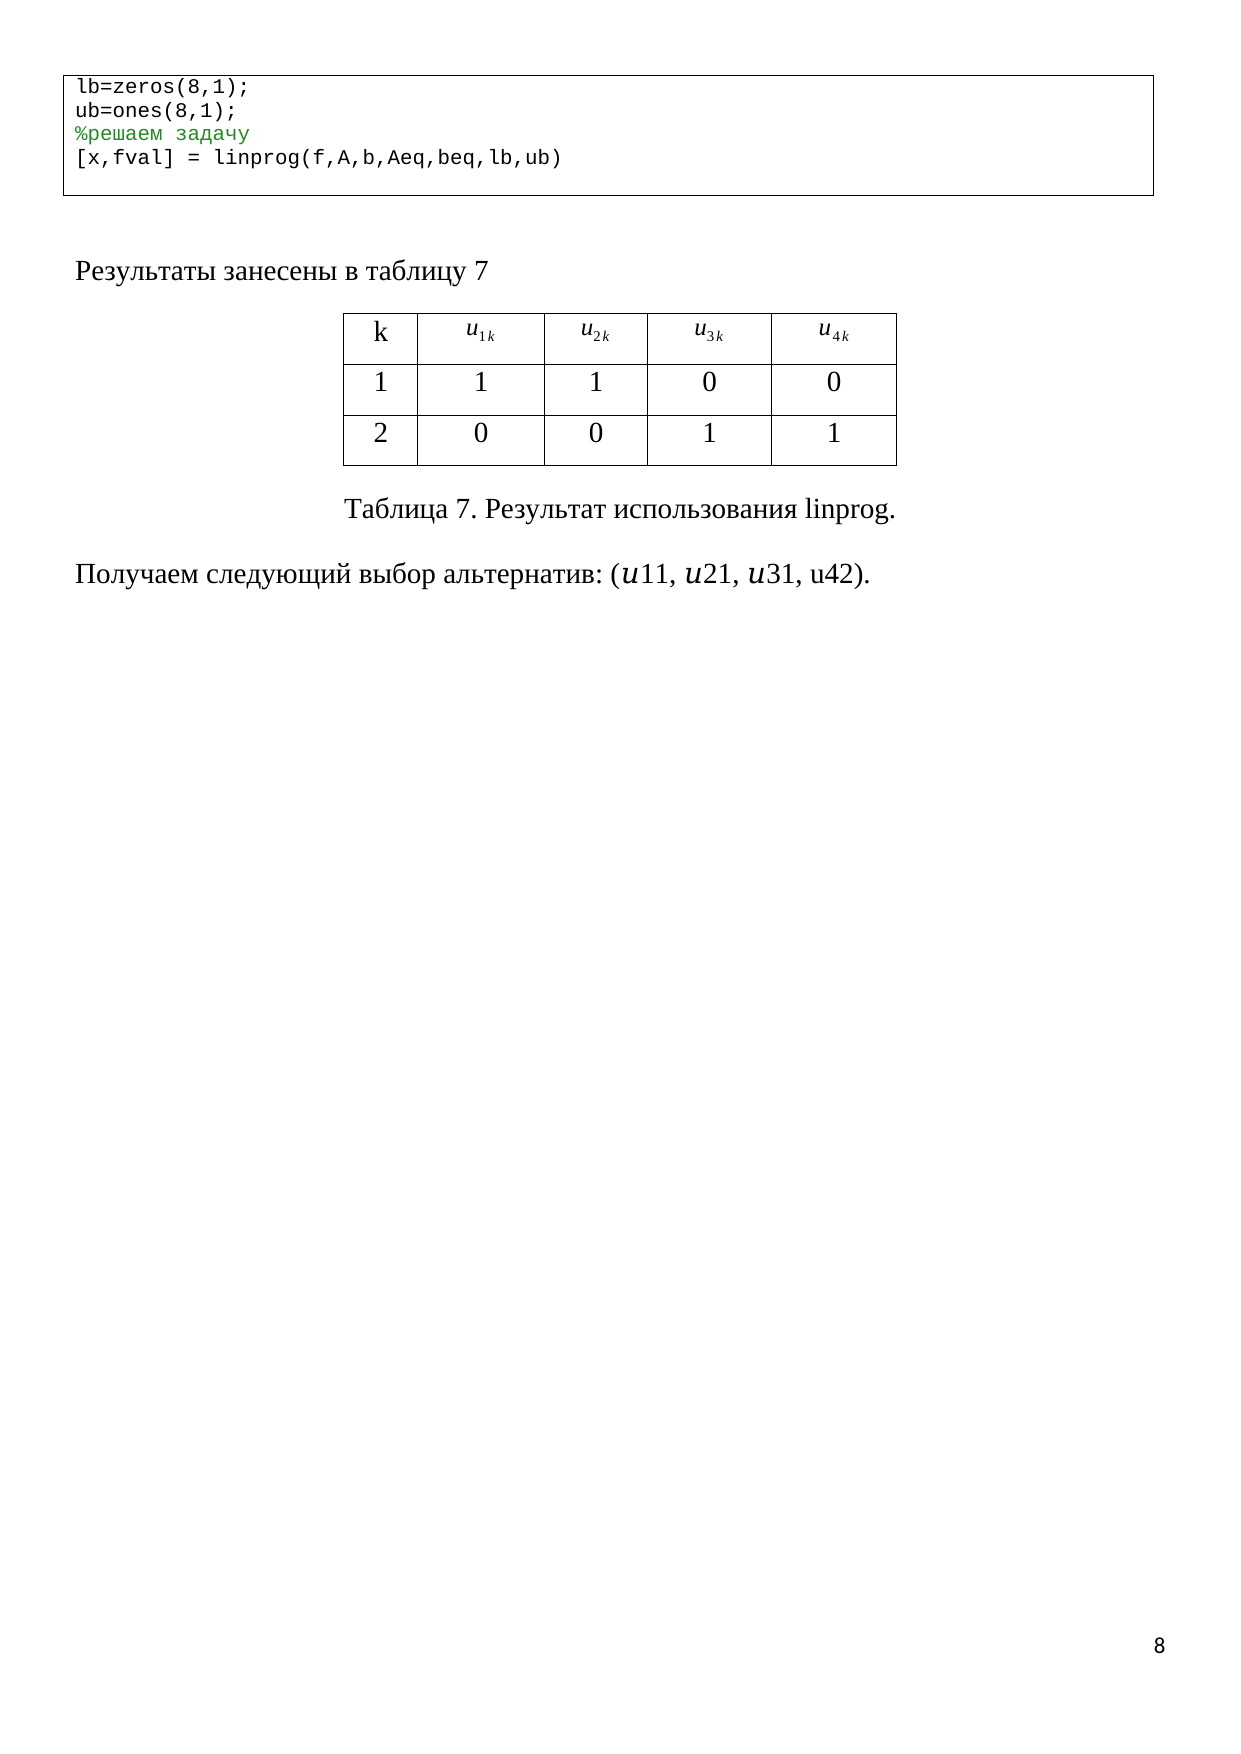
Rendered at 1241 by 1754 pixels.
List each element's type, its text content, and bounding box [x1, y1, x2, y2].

table_header [648, 314, 771, 363]
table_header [64, 76, 1153, 195]
table_cell 1 [418, 365, 544, 414]
table_cell 0 [418, 416, 544, 465]
table_cell 0 [772, 365, 896, 414]
table_cell 0 [545, 416, 647, 465]
table_cell 1 [772, 416, 896, 465]
text Таблица 7. Результат использования linprog. [75, 491, 1165, 525]
table_header [545, 314, 647, 363]
table_header [418, 314, 544, 363]
table_header [772, 314, 896, 363]
table_cell 0 [648, 365, 771, 414]
table_cell 1 [648, 416, 771, 465]
table_cell 2 [344, 416, 417, 465]
text Получаем следующий выбор альтернатив: (𝑢11, 𝑢21, 𝑢31, u42). [75, 555, 1165, 590]
text Результаты занесены в таблицу 7 [75, 253, 1165, 287]
table_header k [344, 314, 417, 363]
table_cell 1 [545, 365, 647, 414]
table_cell 1 [344, 365, 417, 414]
